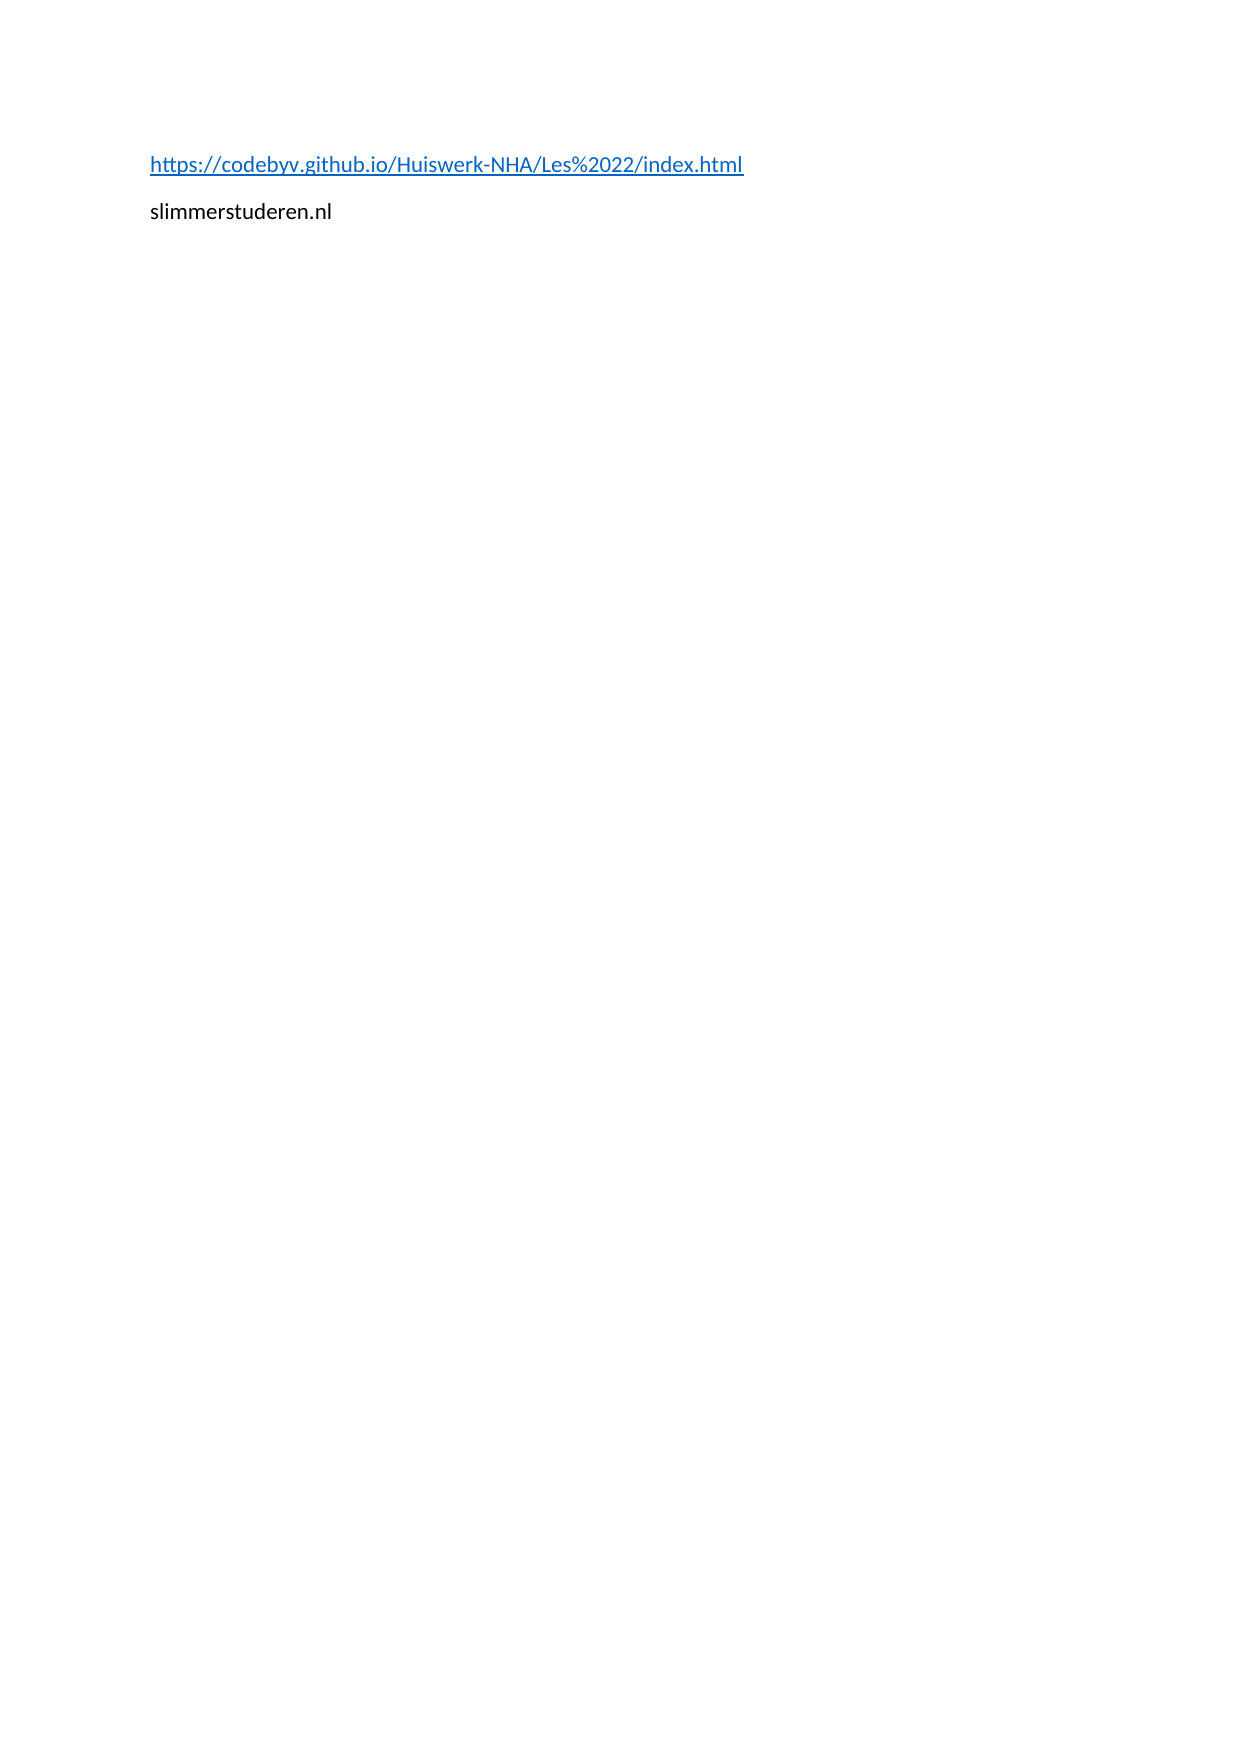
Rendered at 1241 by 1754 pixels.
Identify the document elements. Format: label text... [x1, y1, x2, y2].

text https://codebyv.github.io/Huiswerk-NHA/Les%2022/index.html [150, 150, 1090, 178]
text slimmerstuderen.nl [150, 197, 1090, 225]
